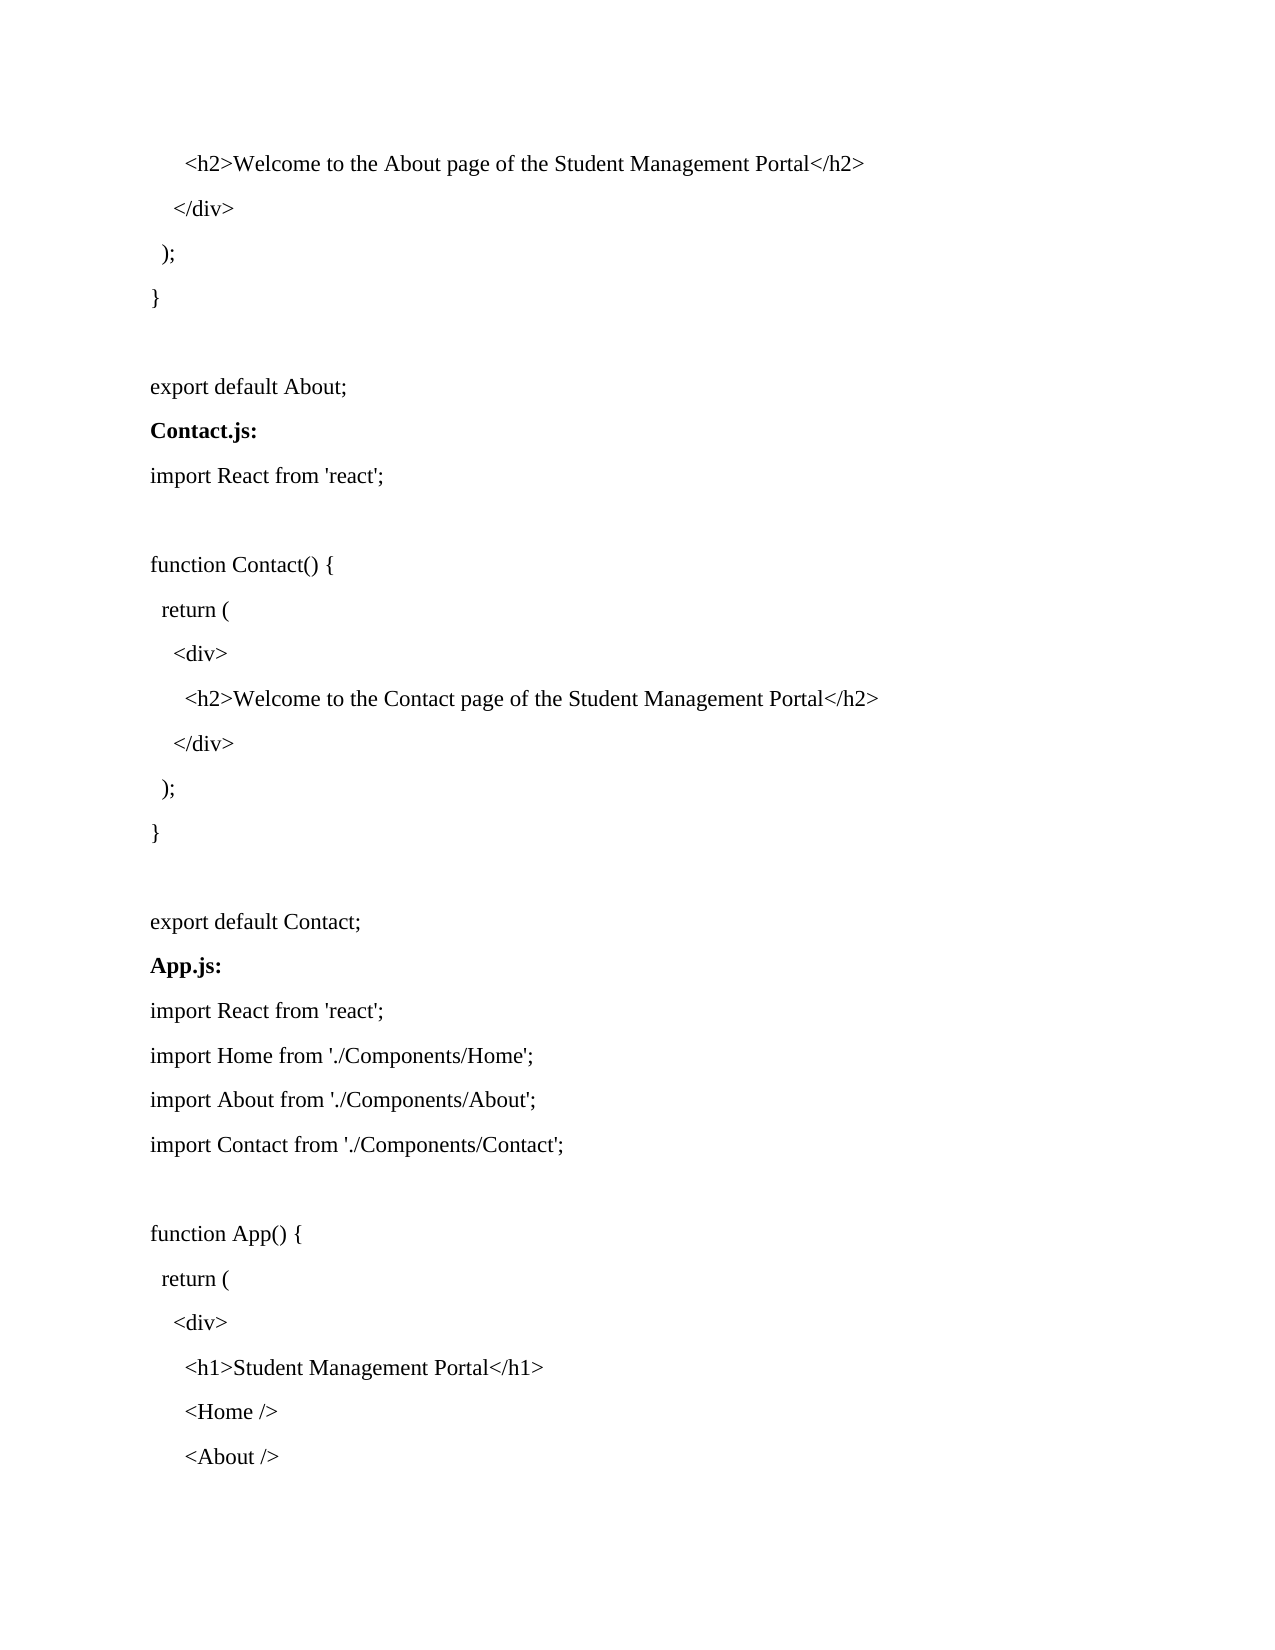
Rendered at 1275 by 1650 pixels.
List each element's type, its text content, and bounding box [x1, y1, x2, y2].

text Contact.js: [150, 417, 1125, 444]
text <h2>Welcome to the About page of the Student Management Portal</h2> [150, 150, 1125, 176]
text import Contact from './Components/Contact'; [150, 1131, 1125, 1157]
text function App() { [150, 1220, 1125, 1246]
text function Contact() { [150, 551, 1125, 578]
text </div> [150, 194, 1125, 221]
text import React from 'react'; [150, 462, 1125, 488]
text } [150, 819, 1125, 845]
text <h2>Welcome to the Contact page of the Student Management Portal</h2> [150, 685, 1125, 711]
text <h1>Student Management Portal</h1> [150, 1354, 1125, 1380]
text App.js: [150, 952, 1125, 979]
text </div> [150, 729, 1125, 756]
text <div> [150, 1309, 1125, 1336]
text } [150, 284, 1125, 310]
text import About from './Components/About'; [150, 1086, 1125, 1113]
text import React from 'react'; [150, 997, 1125, 1023]
text <div> [150, 640, 1125, 667]
text import Home from './Components/Home'; [150, 1042, 1125, 1068]
text return ( [150, 1264, 1125, 1291]
text ); [150, 774, 1125, 801]
text export default About; [150, 373, 1125, 399]
text return ( [150, 596, 1125, 622]
text ); [150, 239, 1125, 266]
text <About /> [150, 1443, 1125, 1469]
text export default Contact; [150, 908, 1125, 934]
text <Home /> [150, 1398, 1125, 1425]
